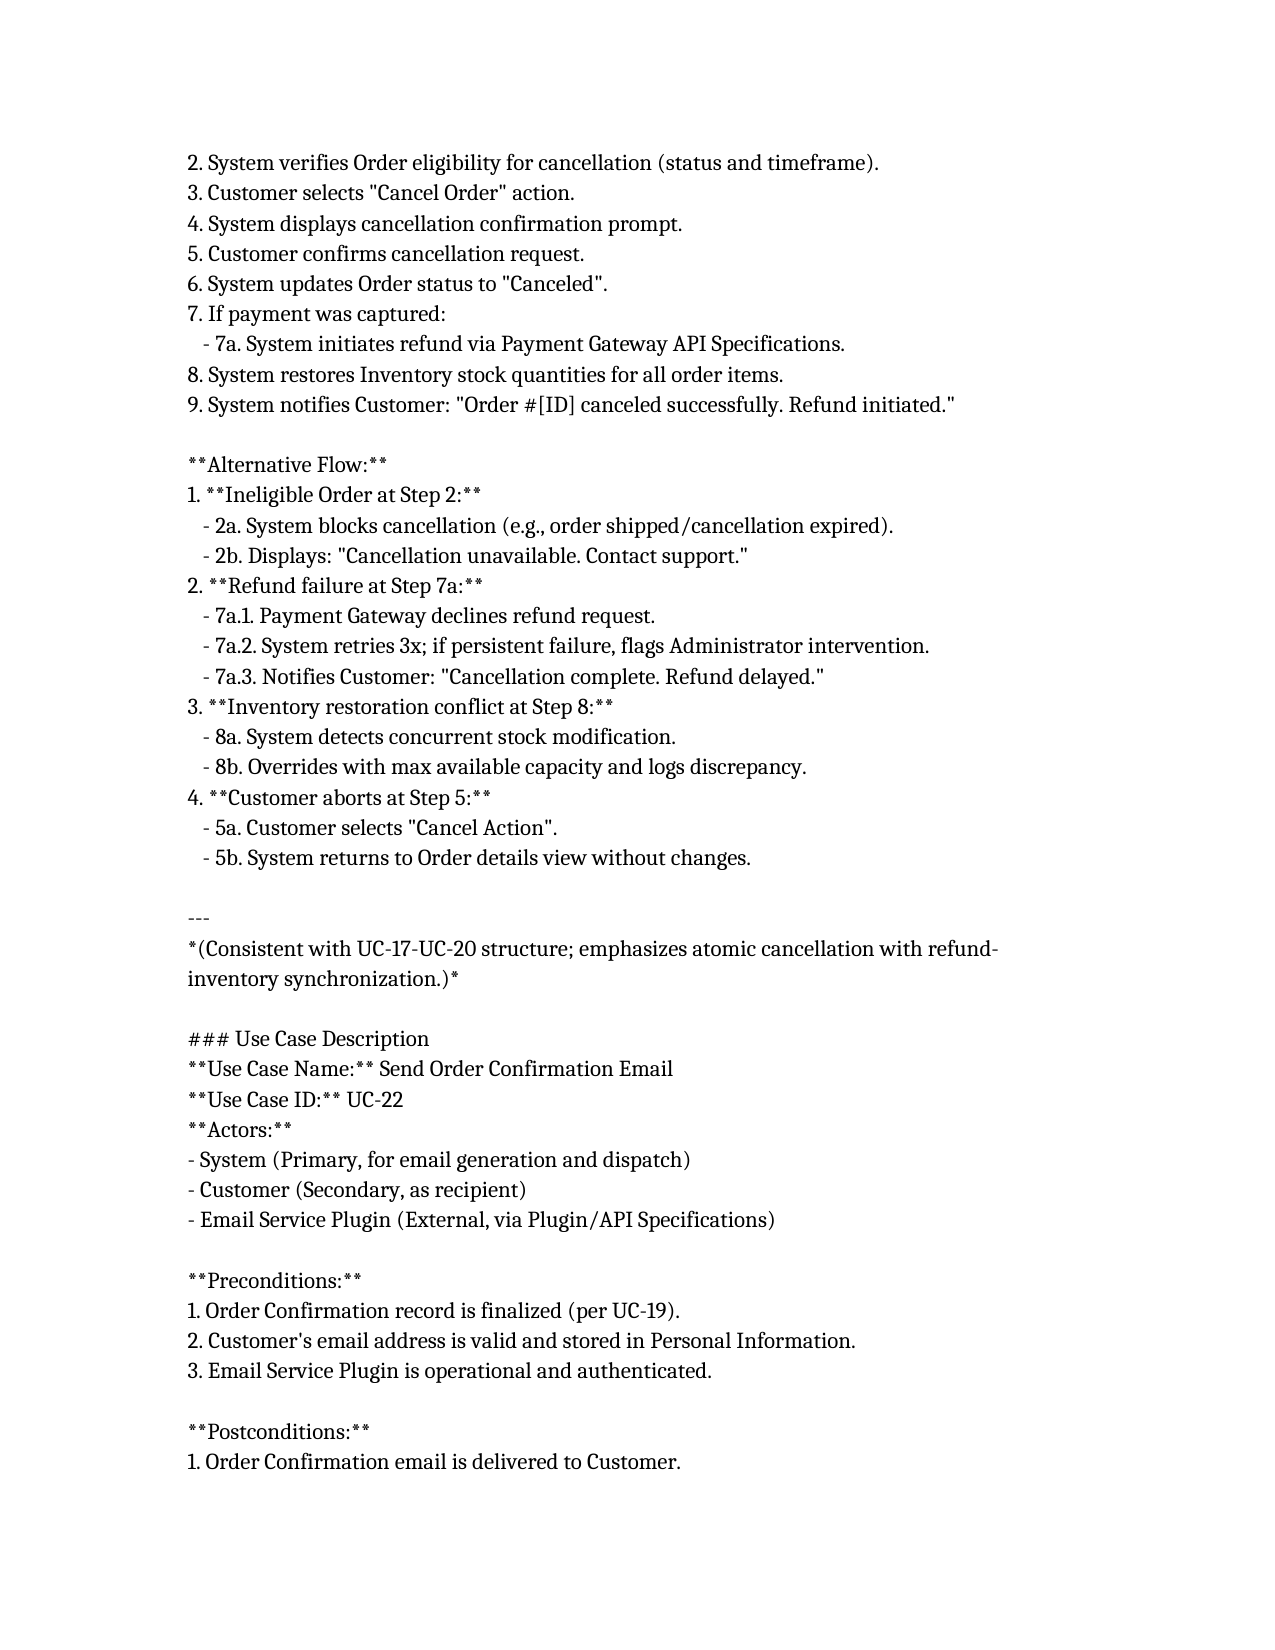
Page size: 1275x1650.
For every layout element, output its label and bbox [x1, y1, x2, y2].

text [187, 150, 1087, 1475]
